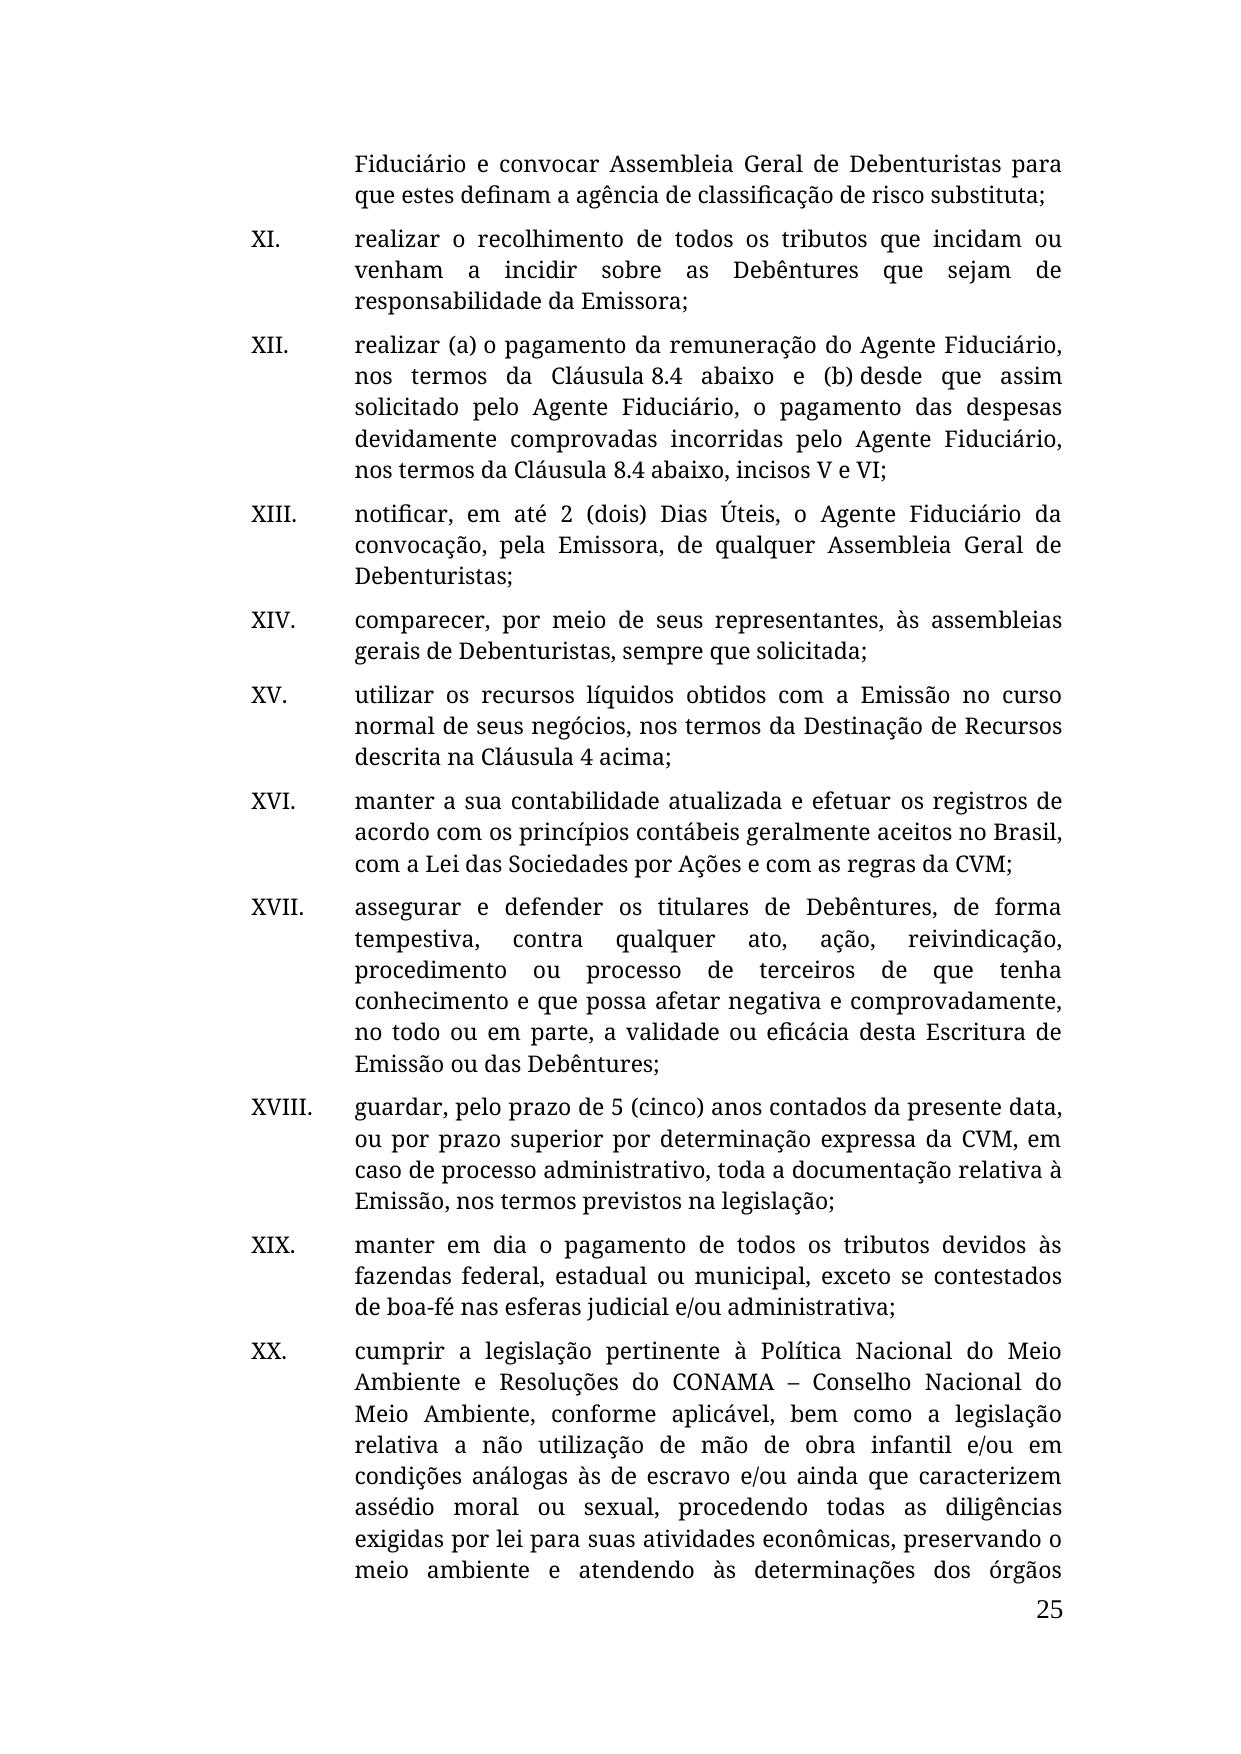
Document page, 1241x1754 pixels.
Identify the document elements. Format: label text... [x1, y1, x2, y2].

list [251, 1335, 1063, 1585]
list guardar, pelo prazo de 5 (cinco) anos contados da presente data, ou por prazo superior por determinação expressa da CVM, em caso de processo administrativo, toda a documentação relativa à Emissão, nos termos previstos na legislação; [251, 1091, 1063, 1216]
list comparecer, por meio de seus representantes, às assembleias gerais de Debenturistas, sempre que solicitada; [251, 604, 1063, 666]
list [251, 148, 1063, 210]
list realizar o recolhimento de todos os tributos que incidam ou venham a incidir sobre as Debêntures que sejam de responsabilidade da Emissora; [251, 223, 1063, 316]
list manter em dia o pagamento de todos os tributos devidos às fazendas federal, estadual ou municipal, exceto se contestados de boa-fé nas esferas judicial e/ou administrativa; [251, 1229, 1063, 1323]
list notificar, em até 2 (dois) Dias Úteis, o Agente Fiduciário da convocação, pela Emissora, de qualquer Assembleia Geral de Debenturistas; [251, 498, 1063, 591]
list manter a sua contabilidade atualizada e efetuar os registros de acordo com os princípios contábeis geralmente aceitos no Brasil, com a Lei das Sociedades por Ações e com as regras da CVM; [251, 785, 1063, 879]
list utilizar os recursos líquidos obtidos com a Emissão no curso normal de seus negócios, nos termos da Destinação de Recursos descrita na Cláusula 4 acima; [251, 679, 1063, 773]
list realizar (a) o pagamento da remuneração do Agente Fiduciário, nos termos da Cláusula 8.4 abaixo e (b) desde que assim solicitado pelo Agente Fiduciário, o pagamento das despesas devidamente comprovadas incorridas pelo Agente Fiduciário, nos termos da Cláusula 8.4 abaixo, incisos V e VI; [251, 329, 1063, 485]
list assegurar e defender os titulares de Debêntures, de forma tempestiva, contra qualquer ato, ação, reivindicação, procedimento ou processo de terceiros de que tenha conhecimento e que possa afetar negativa e comprovadamente, no todo ou em parte, a validade ou eficácia desta Escritura de Emissão ou das Debêntures; [251, 891, 1063, 1079]
